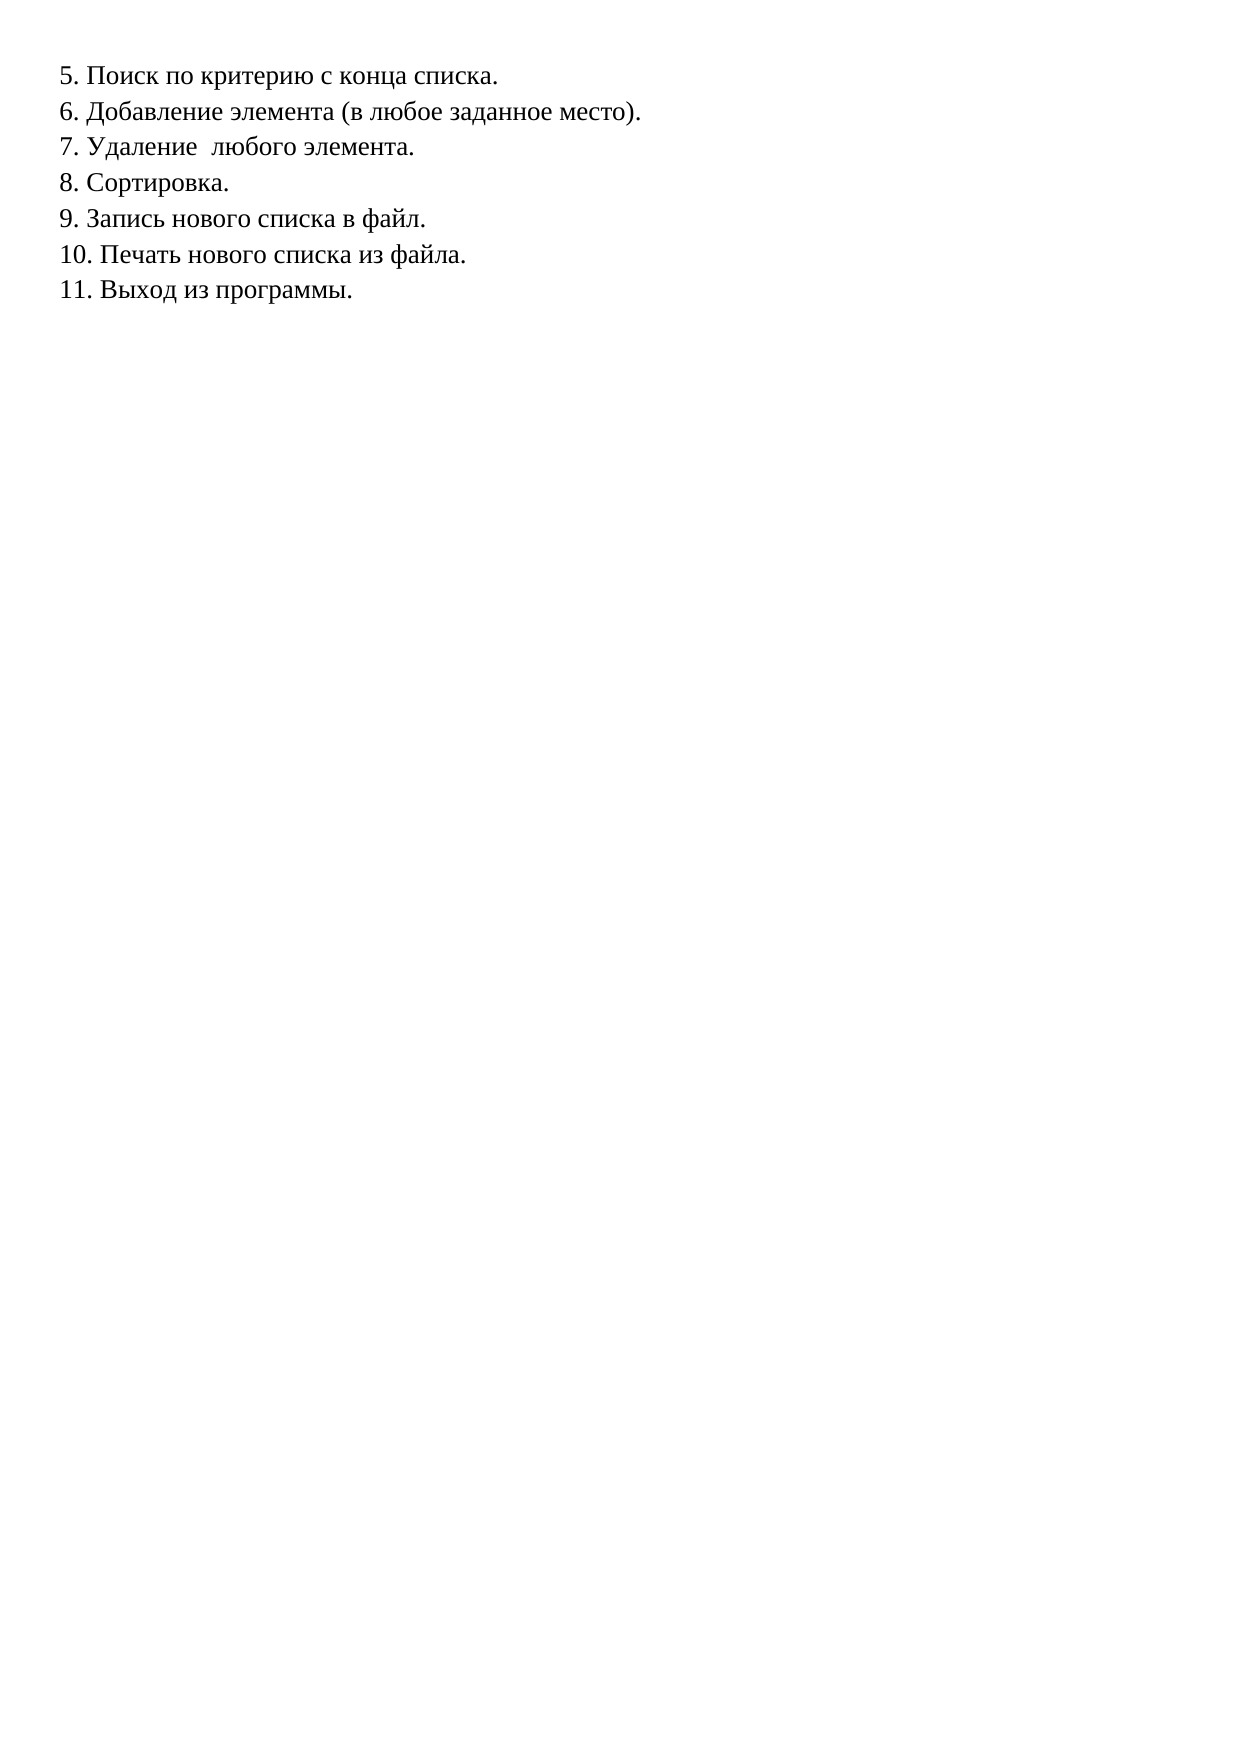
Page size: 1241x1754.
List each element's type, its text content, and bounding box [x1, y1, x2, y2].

text 10. Печать нового списка из файла. [59, 238, 1181, 269]
text 5. Поиск по критерию с конца списка. [59, 59, 1181, 90]
text 6. Добавление элемента (в любое заданное место). [59, 95, 1181, 126]
text 9. Запись нового списка в файл. [59, 202, 1181, 233]
text 8. Сортировка. [59, 166, 1181, 197]
text 7. Удаление любого элемента. [59, 131, 1181, 162]
text 11. Выход из программы. [59, 273, 1181, 304]
